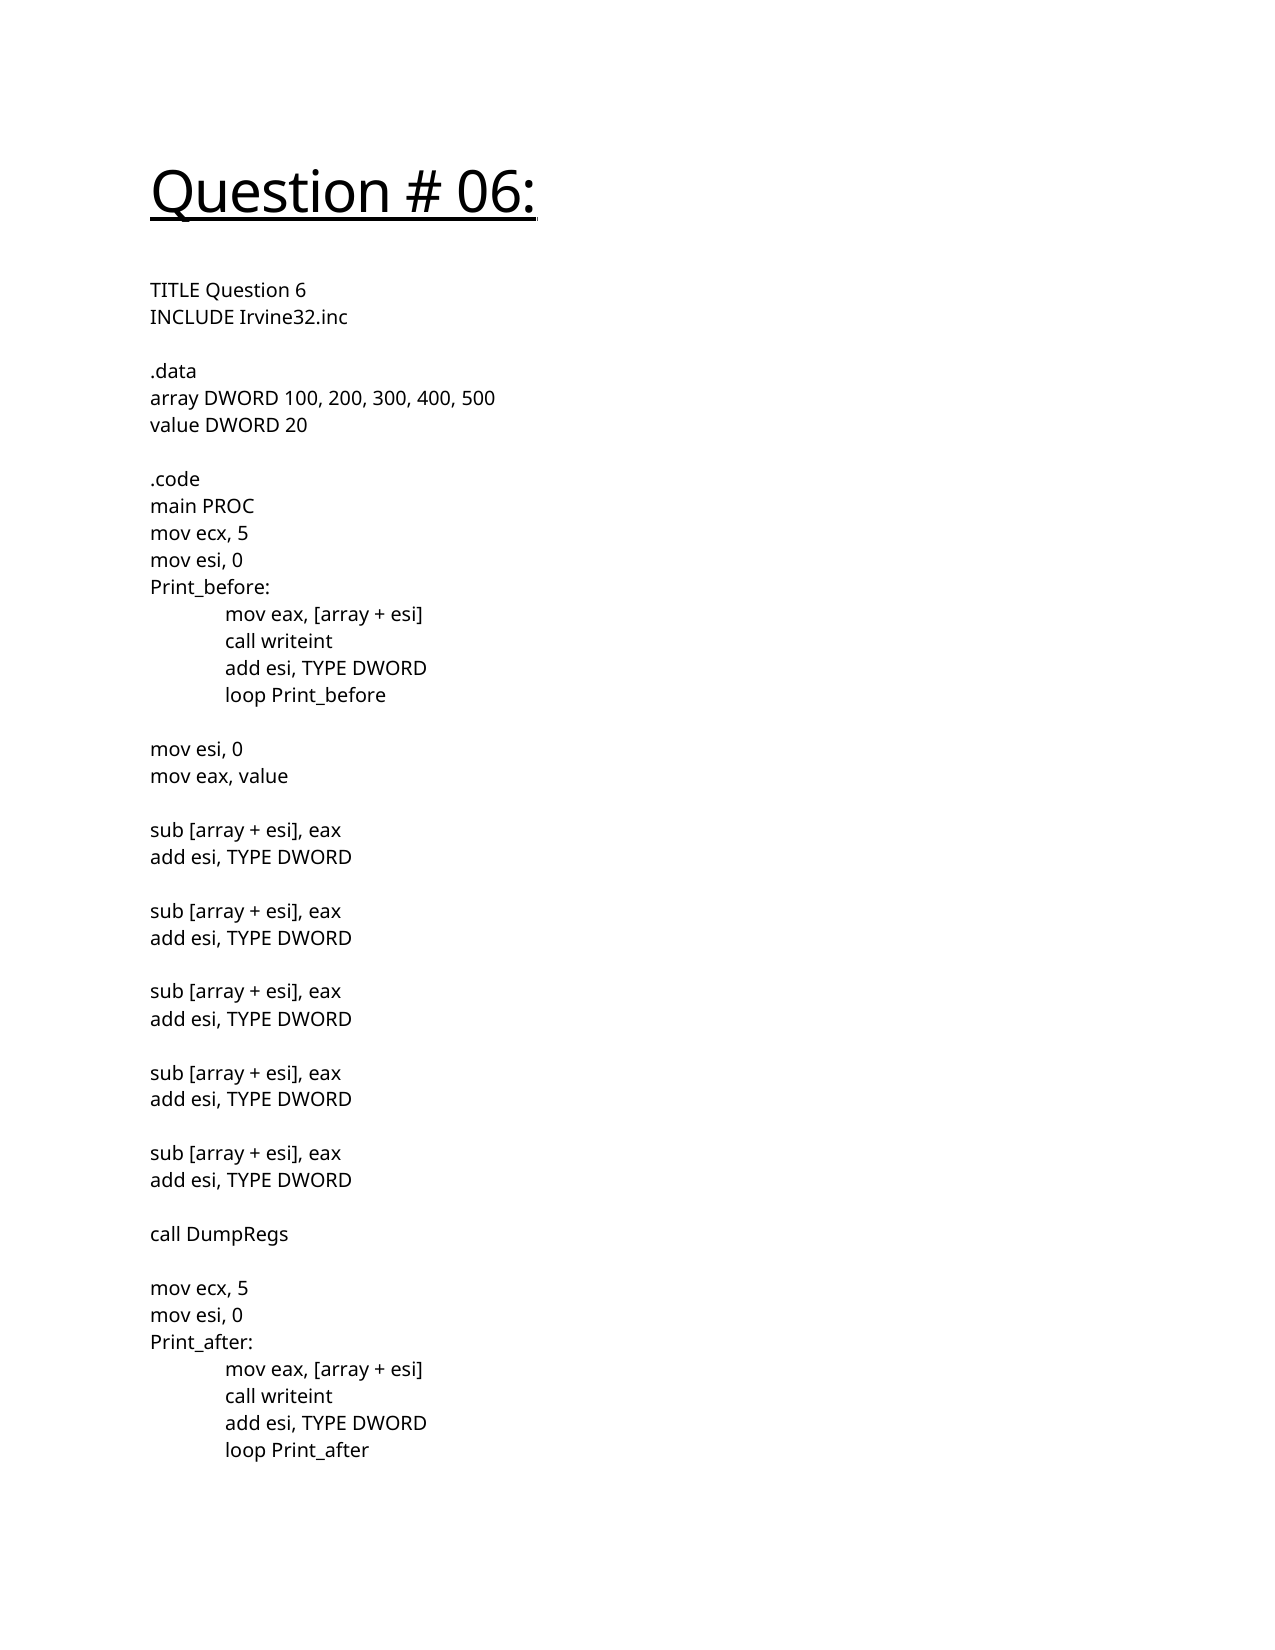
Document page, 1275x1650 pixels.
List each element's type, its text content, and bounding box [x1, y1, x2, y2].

text add esi, TYPE DWORD [150, 924, 1125, 951]
text add esi, TYPE DWORD [150, 1086, 1125, 1113]
text call writeint [150, 1382, 1125, 1409]
text add esi, TYPE DWORD [150, 843, 1125, 870]
text mov esi, 0 [150, 546, 1125, 573]
text INCLUDE Irvine32.inc [150, 303, 1125, 330]
text mov esi, 0 [150, 1302, 1125, 1328]
text .data [150, 357, 1125, 384]
text mov eax, [array + esi] [150, 600, 1125, 627]
text mov ecx, 5 [150, 519, 1125, 546]
text .code [150, 465, 1125, 492]
title Question # 06: [150, 150, 1125, 229]
text loop Print_before [150, 681, 1125, 708]
text call writeint [150, 627, 1125, 654]
text add esi, TYPE DWORD [150, 1005, 1125, 1032]
text add esi, TYPE DWORD [150, 654, 1125, 681]
text loop Print_after [150, 1436, 1125, 1463]
text mov ecx, 5 [150, 1274, 1125, 1302]
text sub [array + esi], eax [150, 978, 1125, 1005]
text sub [array + esi], eax [150, 1059, 1125, 1086]
text call DumpRegs [150, 1221, 1125, 1248]
text sub [array + esi], eax [150, 1140, 1125, 1167]
text main PROC [150, 492, 1125, 519]
text mov eax, value [150, 762, 1125, 789]
text mov esi, 0 [150, 735, 1125, 762]
text Print_before: [150, 573, 1125, 600]
text mov eax, [array + esi] [150, 1356, 1125, 1382]
text TITLE Question 6 [150, 276, 1125, 303]
text Print_after: [150, 1328, 1125, 1356]
text value DWORD 20 [150, 411, 1125, 438]
text sub [array + esi], eax [150, 897, 1125, 924]
text array DWORD 100, 200, 300, 400, 500 [150, 384, 1125, 411]
text add esi, TYPE DWORD [150, 1409, 1125, 1436]
text add esi, TYPE DWORD [150, 1167, 1125, 1194]
text sub [array + esi], eax [150, 816, 1125, 843]
